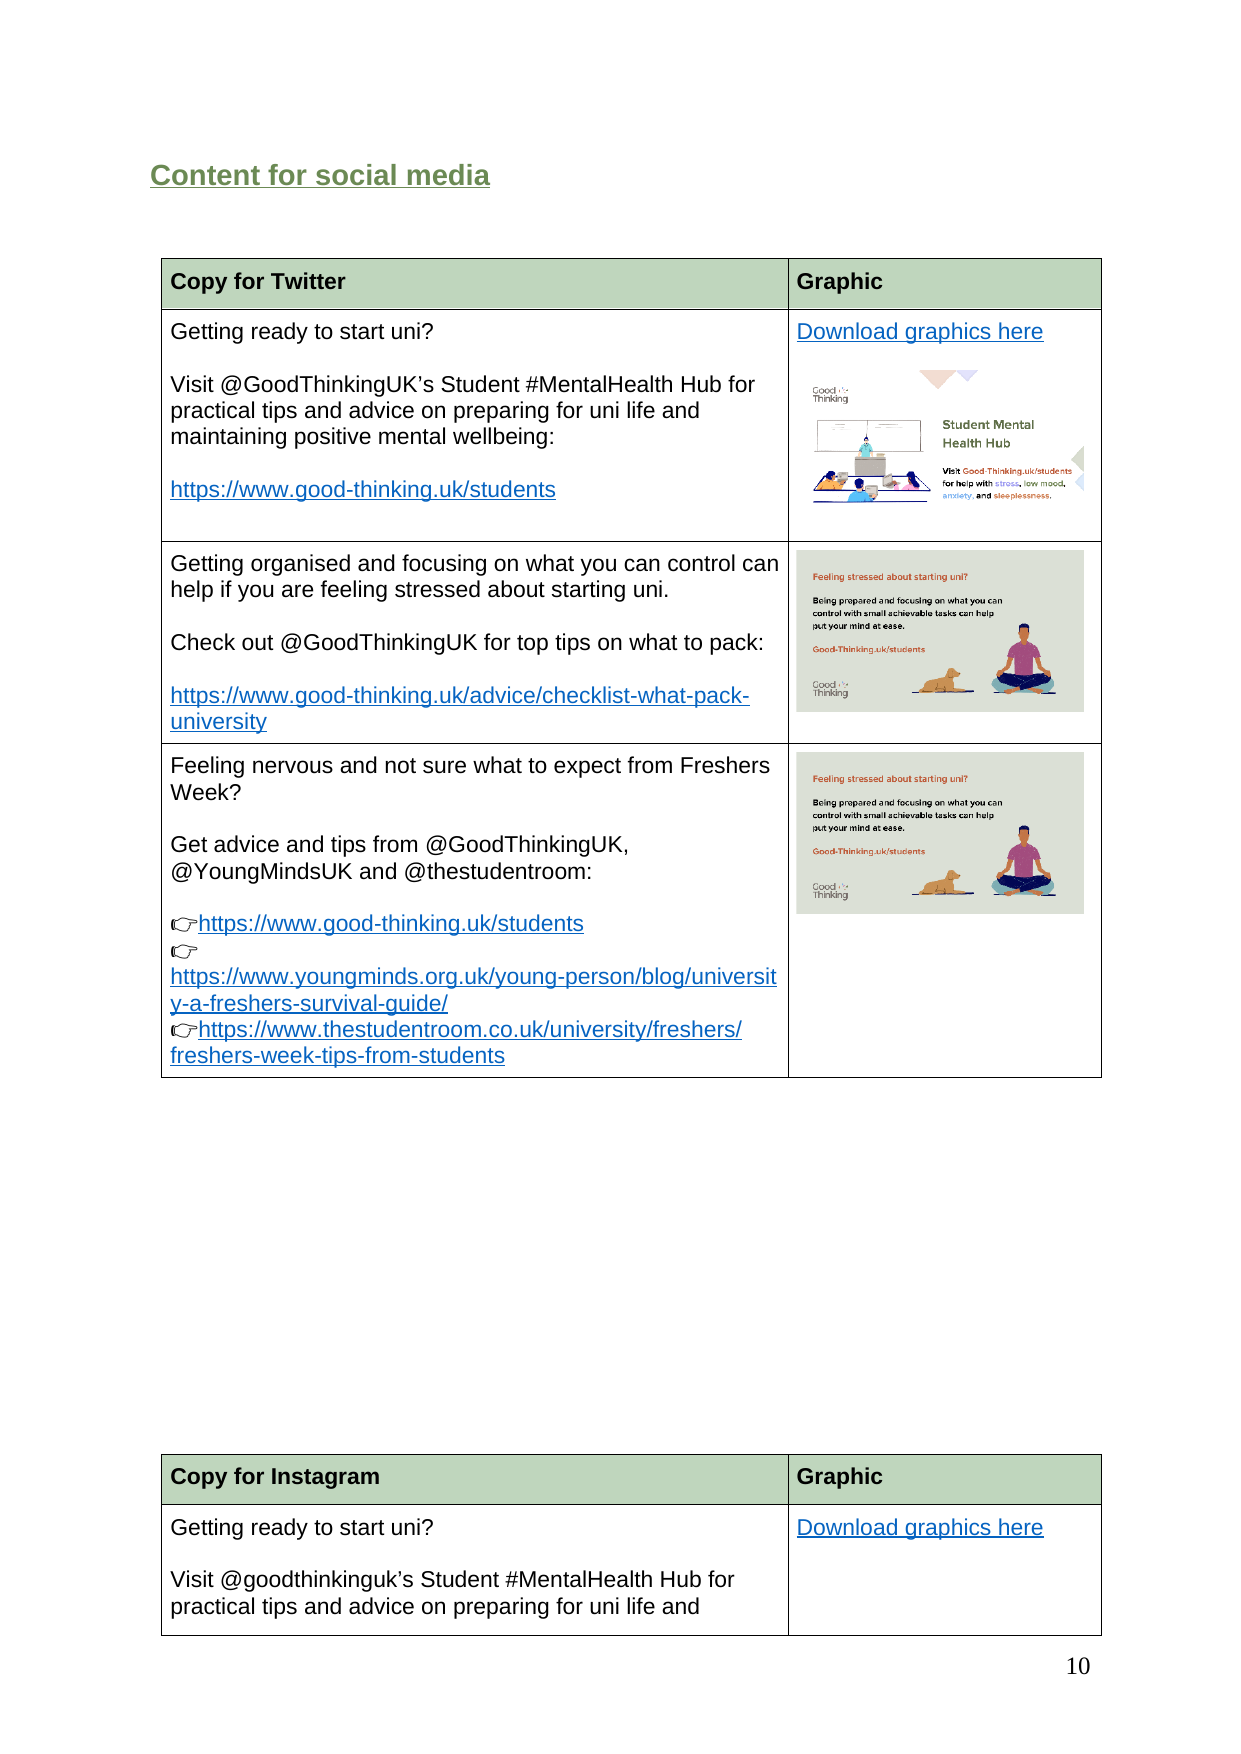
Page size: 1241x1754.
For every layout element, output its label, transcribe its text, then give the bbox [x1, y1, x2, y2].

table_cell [162, 1505, 788, 1635]
table_header Graphic [789, 259, 1101, 308]
picture [796, 370, 1084, 533]
table_header Graphic [789, 1455, 1101, 1504]
table_header Copy for Twitter [162, 259, 788, 308]
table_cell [789, 1505, 1101, 1635]
picture [796, 752, 1084, 914]
table_header Copy for Instagram [162, 1455, 788, 1504]
text Content for social media [150, 158, 1090, 191]
table_cell Getting organised and focusing on what you can control can help if you are feeling stressed about starting uni. Check out @GoodThinkingUK for top tips on what to pack: https://www.good-thinking.uk/advice/checklist-what-pack-university [162, 542, 788, 743]
table_cell Download graphics here [789, 310, 1101, 541]
table_cell Feeling nervous and not sure what to expect from Freshers Week? Get advice and tips from @GoodThinkingUK, @YoungMindsUK and @thestudentroom: 👉https://www.good-thinking.uk/students 👉 https://www.youngminds.org.uk/young-person/blog/university-a-freshers-survival-guide/ 👉https://www.thestudentroom.co.uk/university/freshers/freshers-week-tips-from-students [162, 744, 788, 1077]
picture [796, 550, 1084, 712]
table_cell Getting ready to start uni? Visit @GoodThinkingUK’s Student #MentalHealth Hub for practical tips and advice on preparing for uni life and maintaining positive mental wellbeing: https://www.good-thinking.uk/students [162, 310, 788, 541]
table_cell [789, 744, 1101, 1077]
table_cell [789, 542, 1101, 743]
